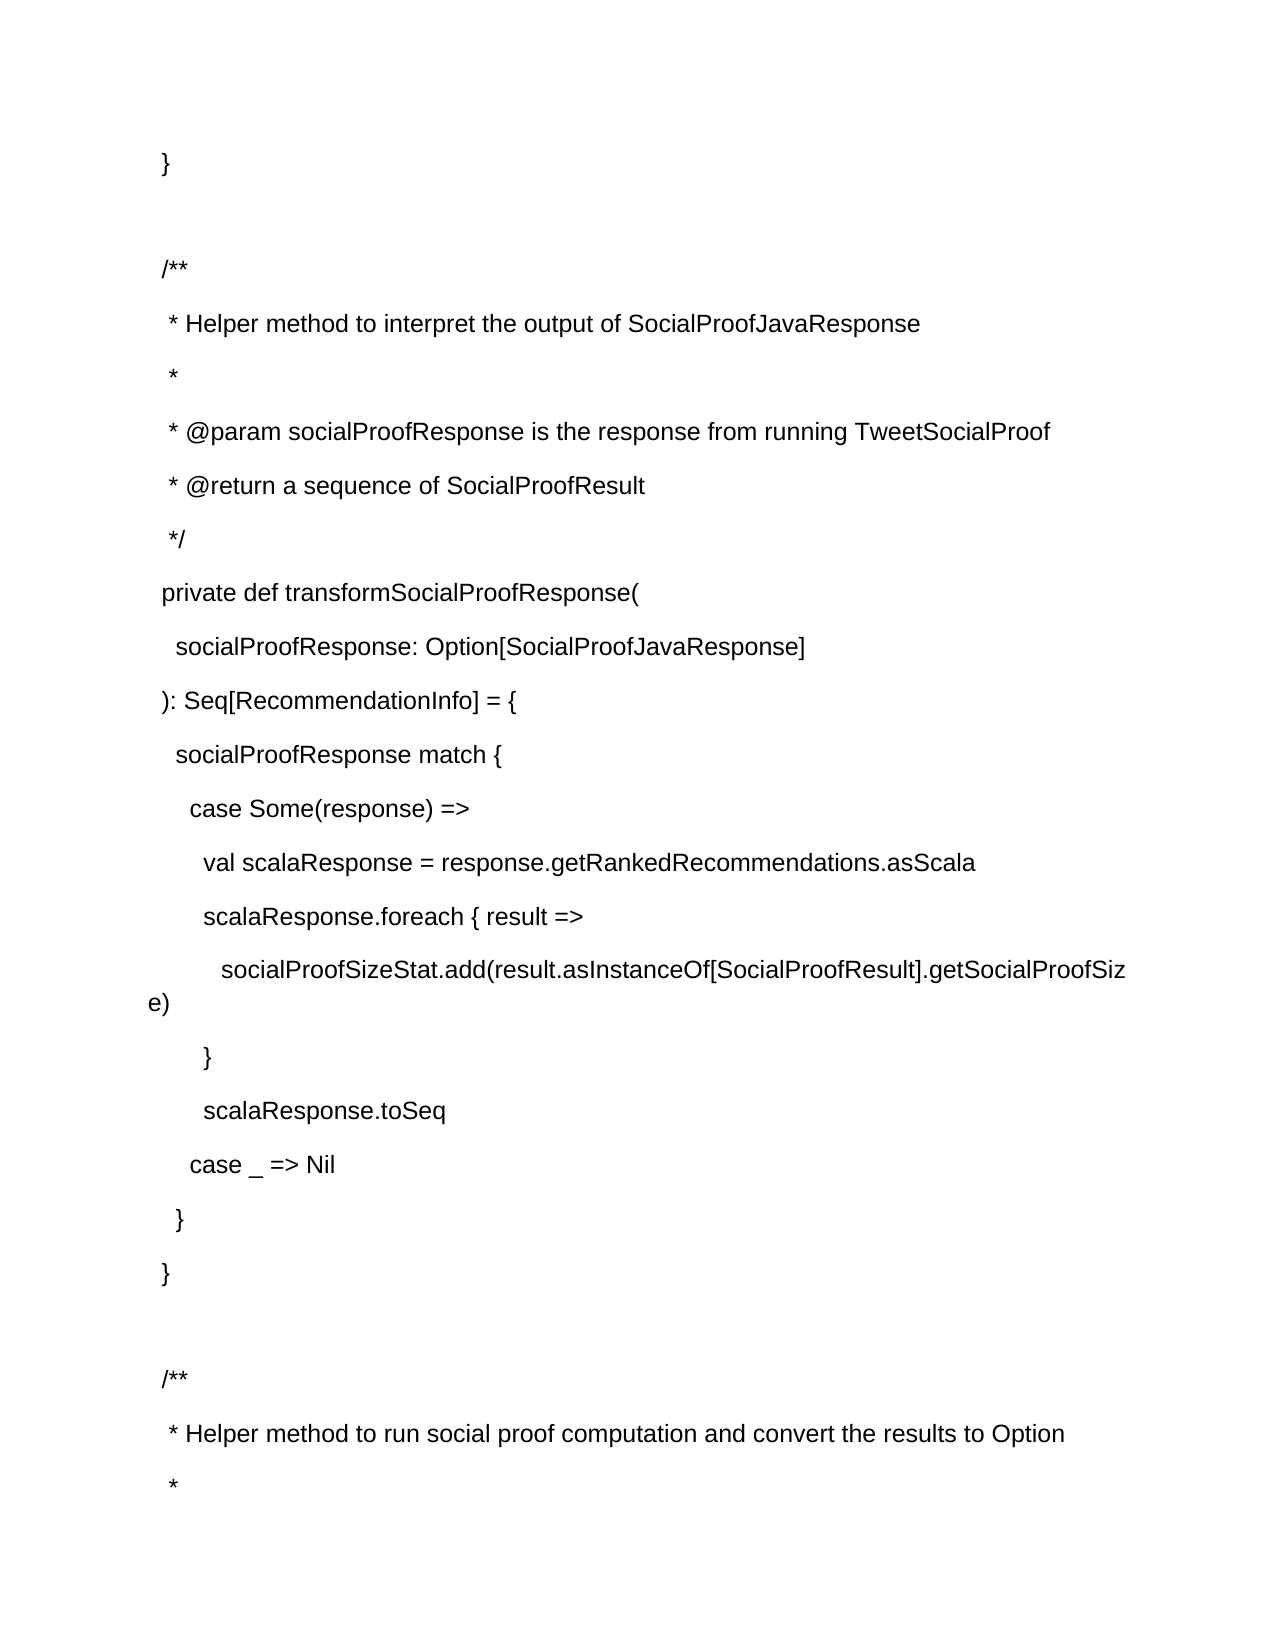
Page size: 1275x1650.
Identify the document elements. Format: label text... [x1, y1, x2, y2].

text * @param socialProofResponse is the response from running TweetSocialProof [148, 417, 1127, 446]
text val scalaResponse = response.getRankedRecommendations.asScala [148, 848, 1127, 876]
text socialProofSizeStat.add(result.asInstanceOf[SocialProofResult].getSocialProofSize) [148, 955, 1127, 1017]
text } [148, 148, 1127, 176]
text socialProofResponse: Option[SocialProofJavaResponse] [148, 632, 1127, 661]
text * @return a sequence of SocialProofResult [148, 471, 1127, 499]
text /** [148, 1365, 1127, 1394]
text scalaResponse.foreach { result => [148, 902, 1127, 930]
text } [148, 1042, 1127, 1071]
text ): Seq[RecommendationInfo] = { [148, 686, 1127, 715]
text } [148, 1204, 1127, 1233]
text case _ => Nil [148, 1150, 1127, 1179]
text } [148, 1258, 1127, 1286]
text * Helper method to run social proof computation and convert the results to Option [148, 1419, 1127, 1448]
text case Some(response) => [148, 794, 1127, 823]
text * [148, 363, 1127, 392]
text */ [148, 524, 1127, 553]
text socialProofResponse match { [148, 740, 1127, 769]
text scalaResponse.toSeq [148, 1096, 1127, 1125]
text private def transformSocialProofResponse( [148, 578, 1127, 607]
text /** [148, 255, 1127, 284]
text * [148, 1473, 1127, 1502]
text * Helper method to interpret the output of SocialProofJavaResponse [148, 309, 1127, 338]
